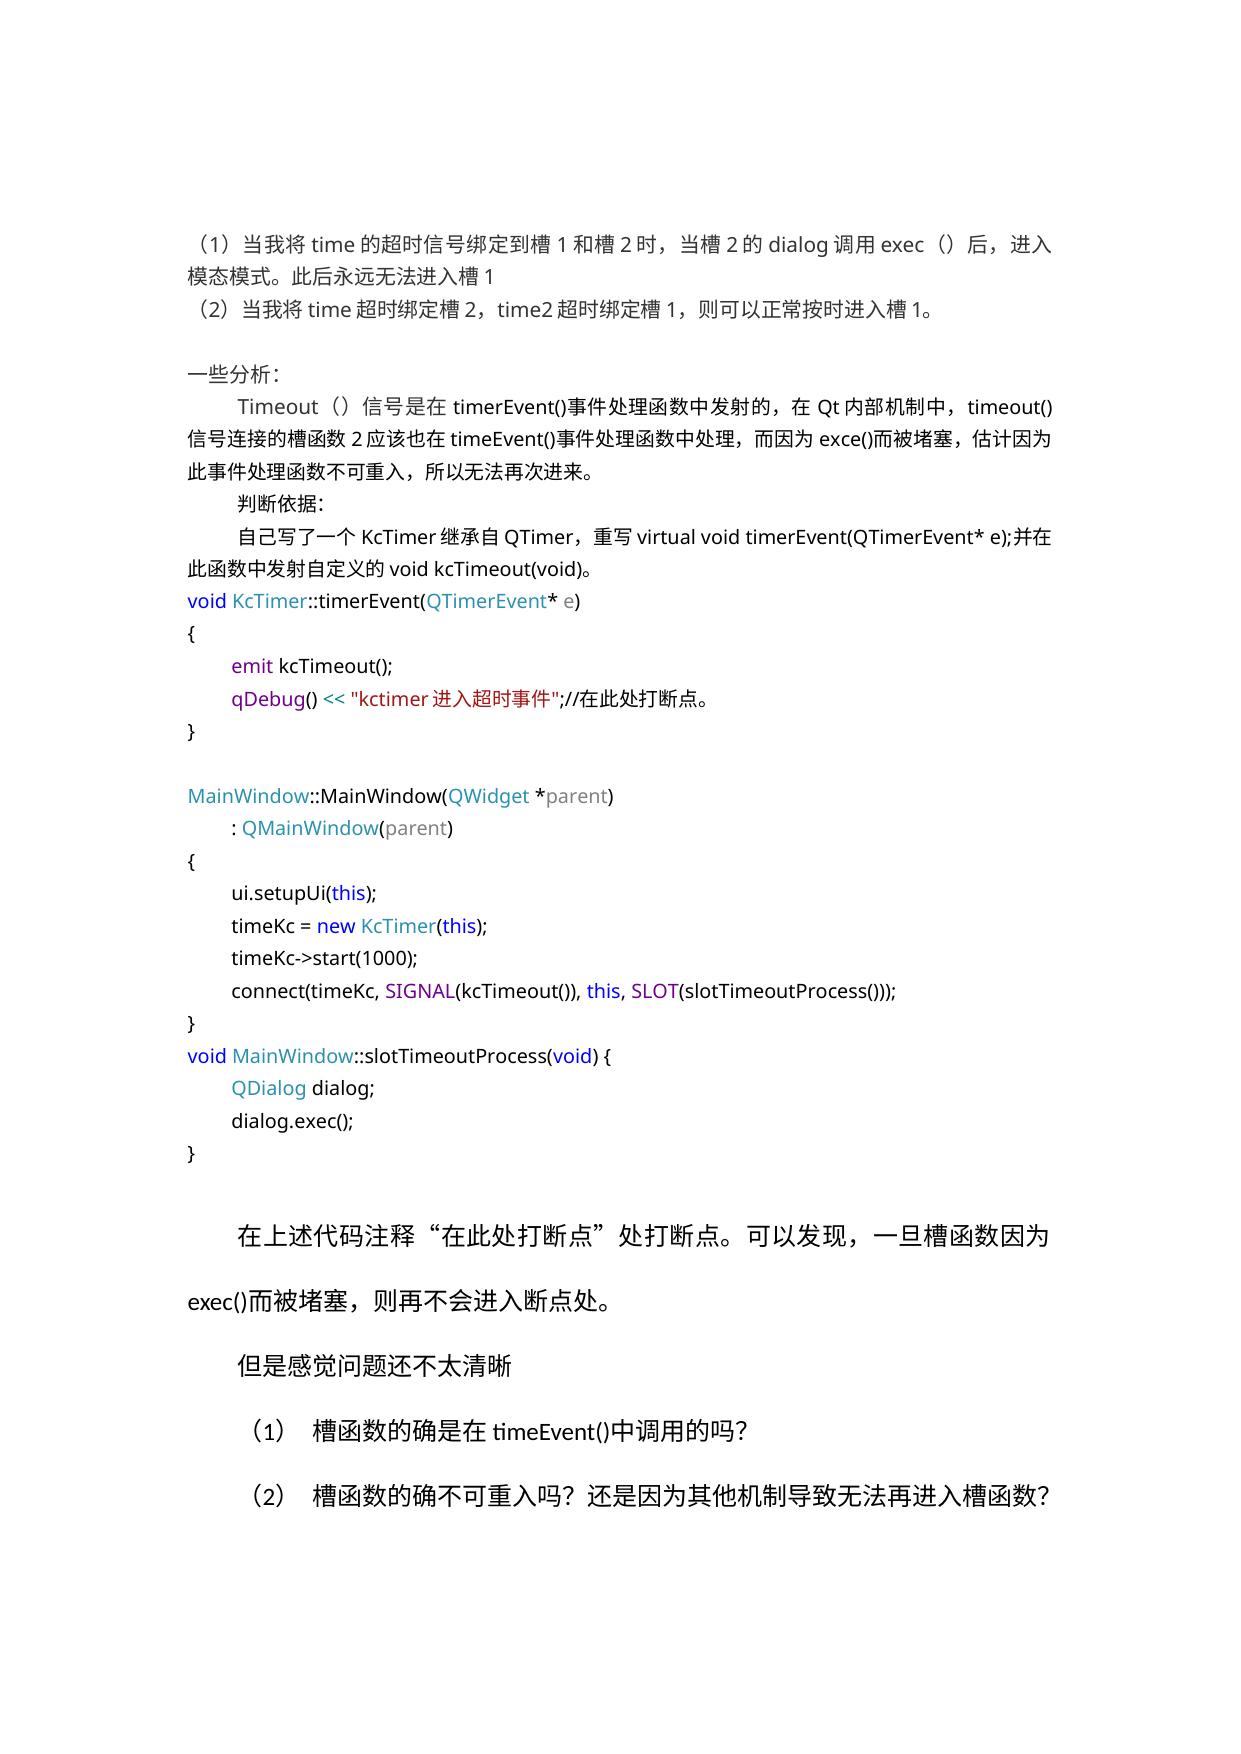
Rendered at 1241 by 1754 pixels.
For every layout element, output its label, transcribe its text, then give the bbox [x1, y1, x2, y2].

text 但是感觉问题还不太清晰 [187, 1332, 1053, 1397]
text connect(timeKc, SIGNAL(kcTimeout()), this, SLOT(slotTimeoutProcess())); [187, 974, 1053, 1007]
text Timeout（）信号是在timerEvent()事件处理函数中发射的，在Qt内部机制中，timeout()信号连接的槽函数2应该也在timeEvent()事件处理函数中处理，而因为exce()而被堵塞，估计因为此事件处理函数不可重入，所以无法再次进来。 [187, 389, 1053, 487]
text QDialog dialog; [187, 1072, 1053, 1104]
text void MainWindow::slotTimeoutProcess(void) { [187, 1039, 1053, 1072]
text 自己写了一个KcTimer继承自QTimer，重写virtual void timerEvent(QTimerEvent* e);并在此函数中发射自定义的void kcTimeout(void)。 [187, 519, 1053, 584]
text timeKc->start(1000); [187, 942, 1053, 974]
text void KcTimer::timerEvent(QTimerEvent* e) [187, 584, 1053, 617]
text } [187, 1007, 1053, 1039]
list 槽函数的确不可重入吗？还是因为其他机制导致无法再进入槽函数？ [237, 1462, 1053, 1527]
text 在上述代码注释“在此处打断点”处打断点。可以发现，一旦槽函数因为exec()而被堵塞，则再不会进入断点处。 [187, 1202, 1053, 1332]
text ui.setupUi(this); [187, 877, 1053, 909]
text } [187, 1137, 1053, 1169]
text MainWindow::MainWindow(QWidget *parent) [187, 779, 1053, 812]
text { [187, 617, 1053, 649]
text timeKc = new KcTimer(this); [187, 909, 1053, 942]
list 槽函数的确是在timeEvent()中调用的吗？ [237, 1397, 1053, 1462]
text } [187, 714, 1053, 747]
text dialog.exec(); [187, 1104, 1053, 1137]
text emit kcTimeout(); [187, 649, 1053, 682]
text { [187, 844, 1053, 877]
text qDebug() << "kctimer进入超时事件";//在此处打断点。 [187, 682, 1053, 714]
text 判断依据： [187, 487, 1053, 519]
text 一些分析： [187, 357, 1053, 389]
text : QMainWindow(parent) [187, 812, 1053, 844]
